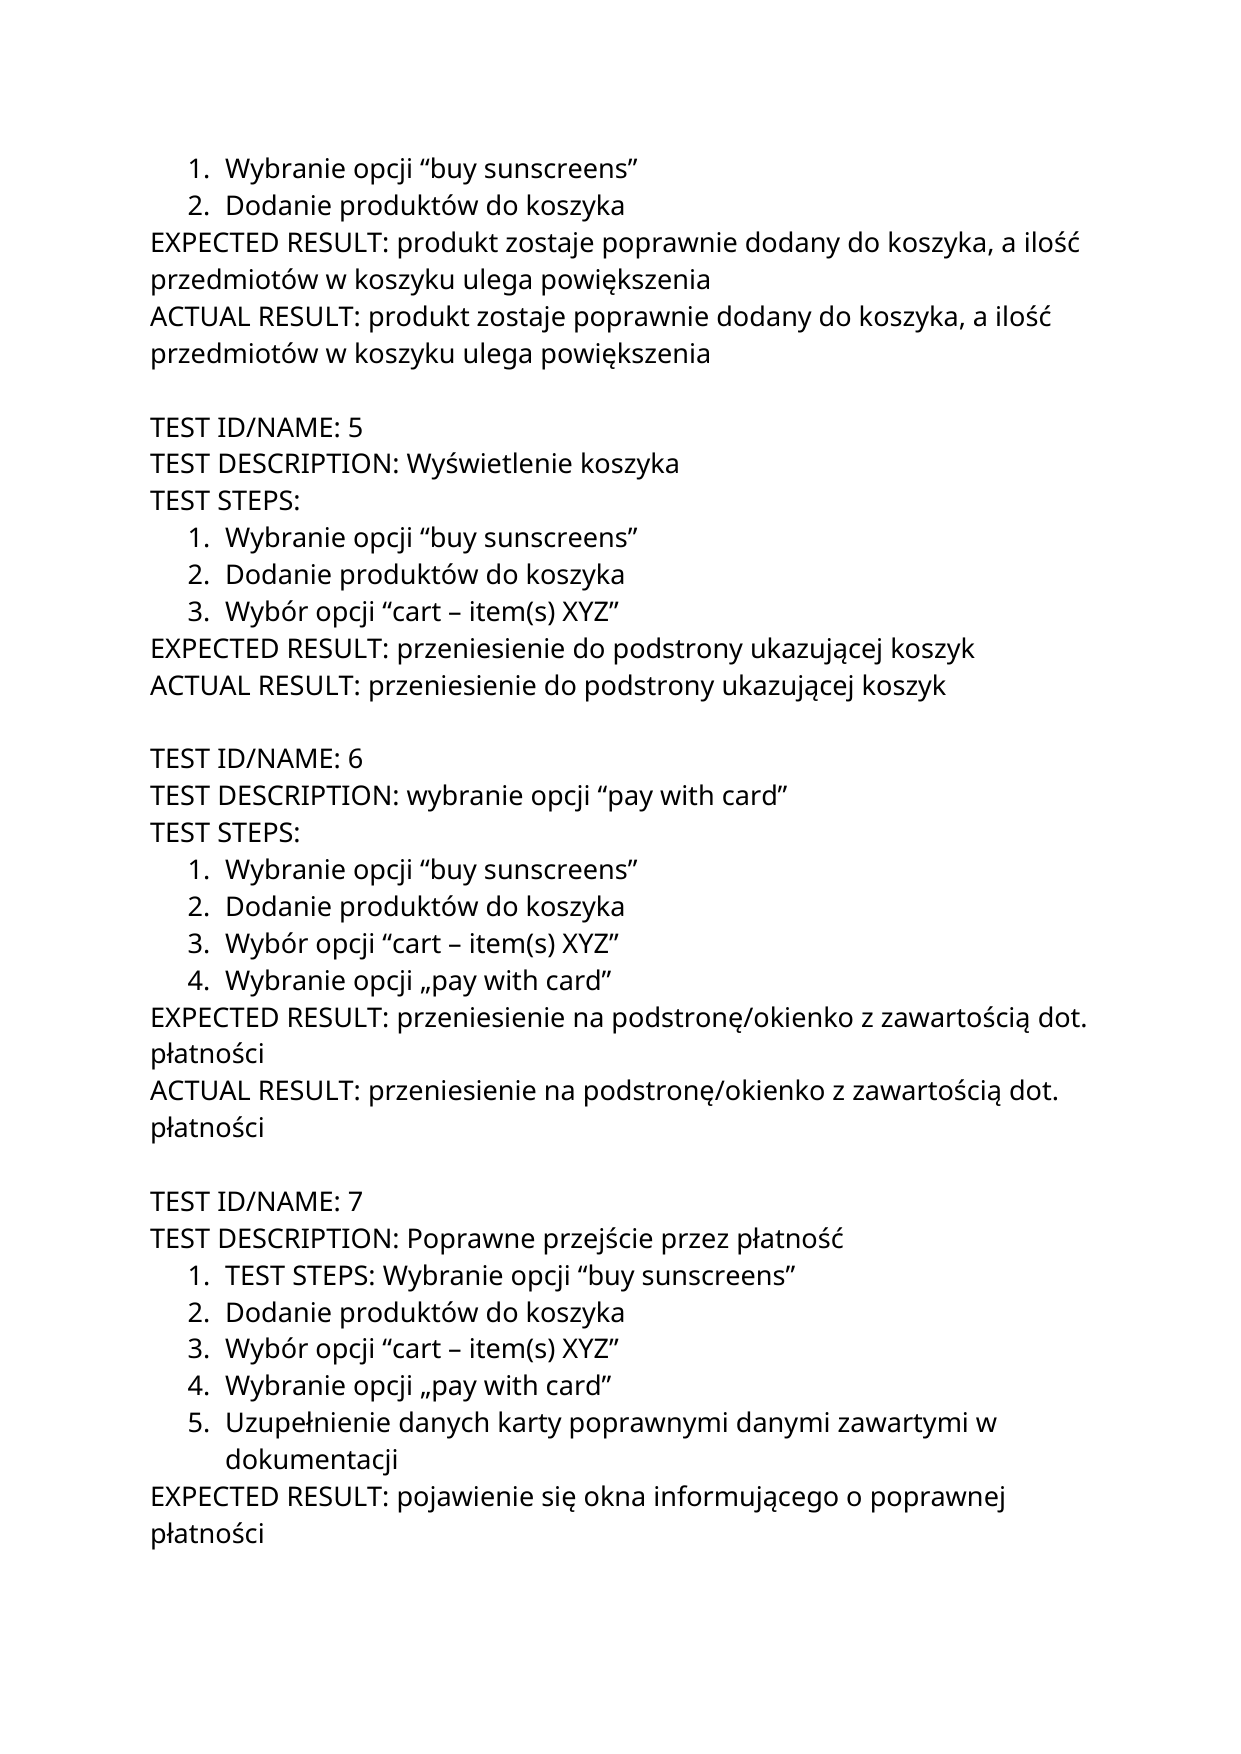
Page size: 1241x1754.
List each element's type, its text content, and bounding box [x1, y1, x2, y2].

list Dodanie produktów do koszyka [187, 556, 1090, 592]
text ACTUAL RESULT: przeniesienie do podstrony ukazującej koszyk [150, 666, 1090, 703]
list Wybór opcji “cart – item(s) XYZ” [187, 1330, 1090, 1367]
list Wybór opcji “cart – item(s) XYZ” [187, 592, 1090, 629]
text TEST ID/NAME: 5 [150, 408, 1090, 445]
list Wybranie opcji “buy sunscreens” [187, 851, 1090, 887]
list Wybranie opcji „pay with card” [187, 1367, 1090, 1404]
text TEST ID/NAME: 6 [150, 740, 1090, 777]
text EXPECTED RESULT: przeniesienie na podstronę/okienko z zawartością dot. płatności [150, 998, 1090, 1072]
text ACTUAL RESULT: przeniesienie na podstronę/okienko z zawartością dot. płatności [150, 1072, 1090, 1146]
text TEST ID/NAME: 7 [150, 1182, 1090, 1219]
text TEST DESCRIPTION: wybranie opcji “pay with card” [150, 777, 1090, 814]
list Wybranie opcji “buy sunscreens” [187, 150, 1090, 187]
text EXPECTED RESULT: przeniesienie do podstrony ukazującej koszyk [150, 629, 1090, 666]
text EXPECTED RESULT: produkt zostaje poprawnie dodany do koszyka, a ilość przedmiotów w koszyku ulega powiększenia [150, 224, 1090, 297]
list Wybranie opcji “buy sunscreens” [187, 519, 1090, 556]
list Dodanie produktów do koszyka [187, 1293, 1090, 1330]
list Dodanie produktów do koszyka [187, 887, 1090, 924]
list Dodanie produktów do koszyka [187, 187, 1090, 224]
list Wybranie opcji „pay with card” [187, 961, 1090, 998]
text EXPECTED RESULT: pojawienie się okna informującego o poprawnej płatności [150, 1477, 1090, 1551]
list Uzupełnienie danych karty poprawnymi danymi zawartymi w dokumentacji [187, 1404, 1090, 1477]
text TEST DESCRIPTION: Poprawne przejście przez płatność [150, 1219, 1090, 1256]
list Wybór opcji “cart – item(s) XYZ” [187, 924, 1090, 961]
text TEST STEPS: [150, 482, 1090, 519]
list TEST STEPS: Wybranie opcji “buy sunscreens” [187, 1256, 1090, 1293]
text TEST STEPS: [150, 814, 1090, 851]
text TEST DESCRIPTION: Wyświetlenie koszyka [150, 445, 1090, 482]
text ACTUAL RESULT: produkt zostaje poprawnie dodany do koszyka, a ilość przedmiotów w koszyku ulega powiększenia [150, 297, 1090, 371]
